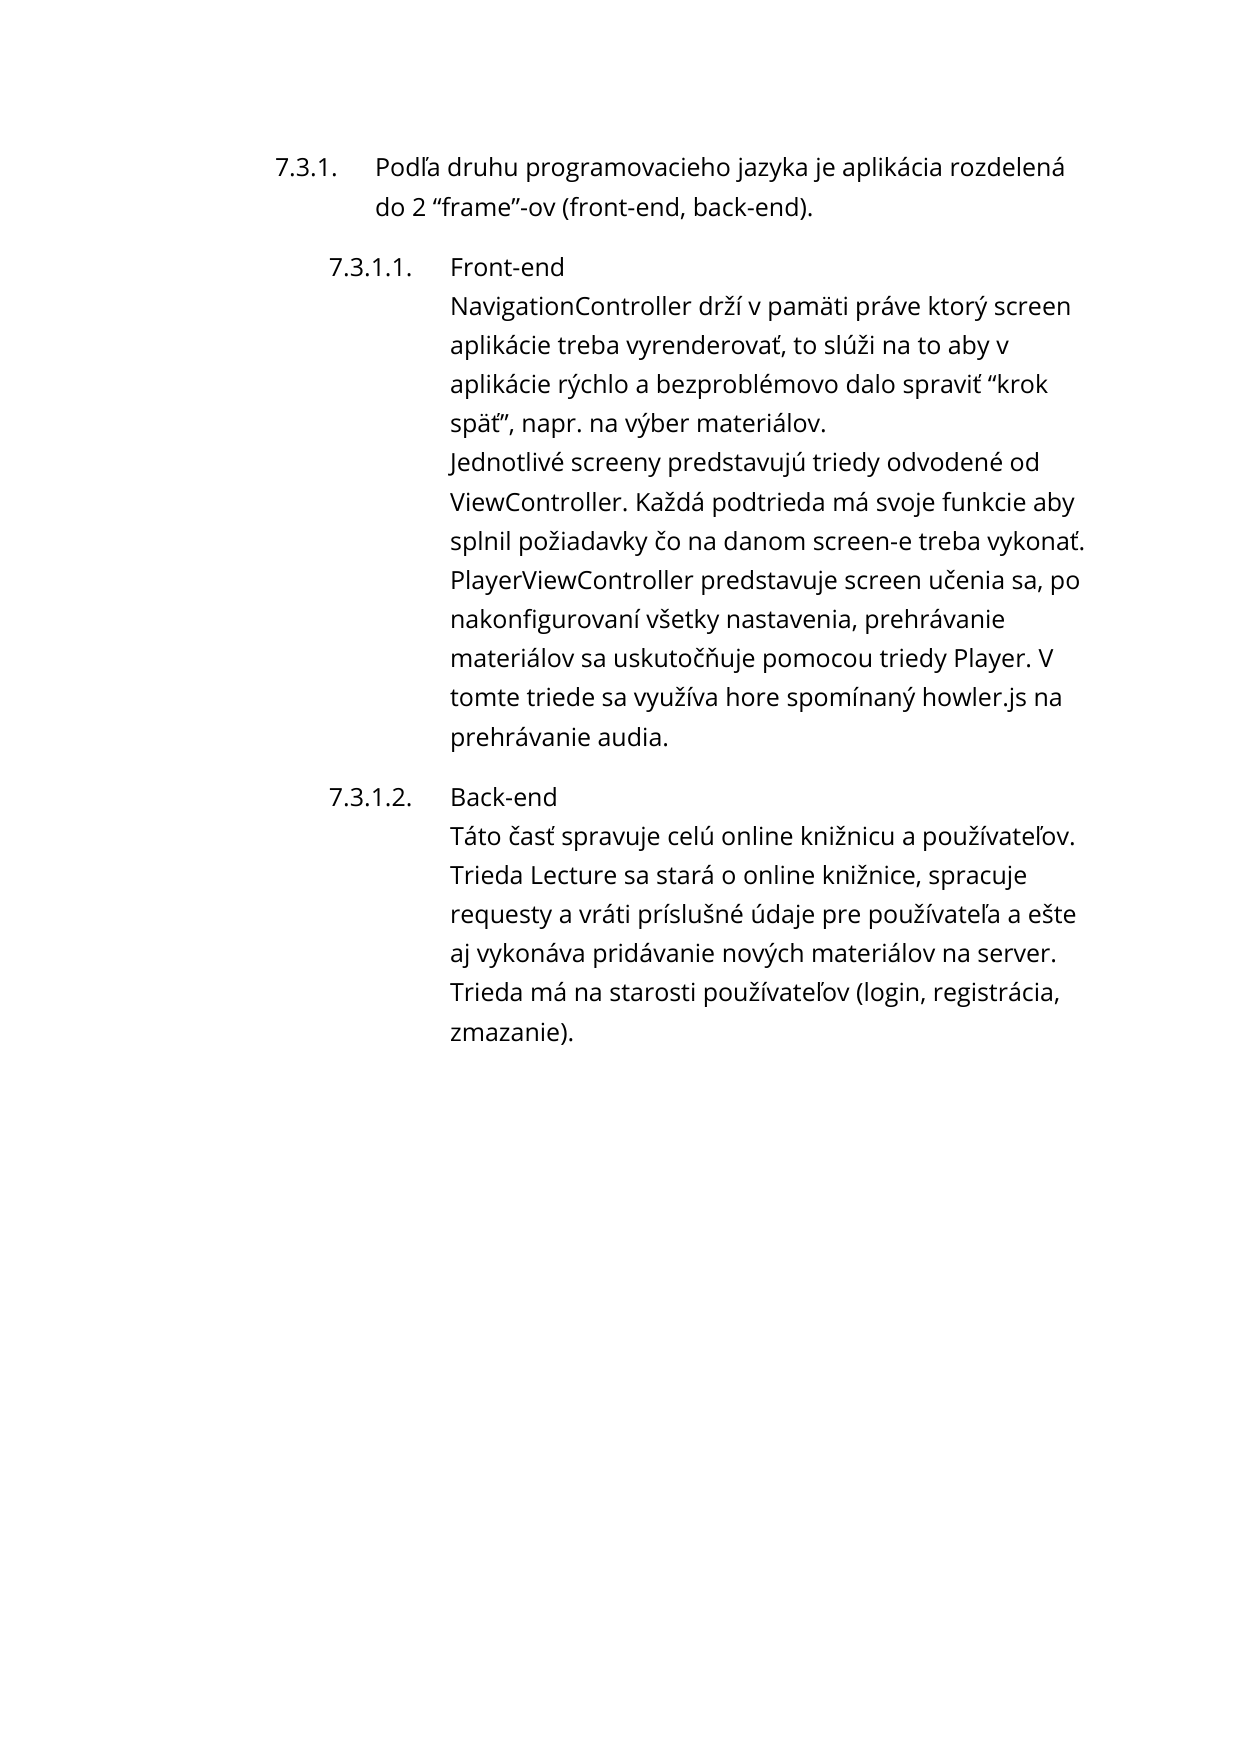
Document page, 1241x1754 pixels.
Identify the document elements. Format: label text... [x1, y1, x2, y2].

list Front-end NavigationController drží v pamäti práve ktorý screen aplikácie treba vyrenderovať, to slúži na to aby v aplikácie rýchlo a bezproblémovo dalo spraviť “krok späť”, napr. na výber materiálov. Jednotlivé screeny predstavujú triedy odvodené od ViewController. Každá podtrieda má svoje funkcie aby splnil požiadavky čo na danom screen-e treba vykonať. PlayerViewController predstavuje screen učenia sa, po nakonfigurovaní všetky nastavenia, prehrávanie materiálov sa uskutočňuje pomocou triedy Player. V tomte triede sa využíva hore spomínaný howler.js na prehrávanie audia. [412, 249, 1090, 753]
list Back-end Táto časť spravuje celú online knižnicu a používateľov. Trieda Lecture sa stará o online knižnice, spracuje requesty a vráti príslušné údaje pre používateľa a ešte aj vykonáva pridávanie nových materiálov na server. Trieda má na starosti používateľov (login, registrácia, zmazanie). [412, 779, 1090, 1048]
list Podľa druhu programovacieho jazyka je aplikácia rozdelená do 2 “frame”-ov (front-end, back-end). [337, 150, 1090, 223]
